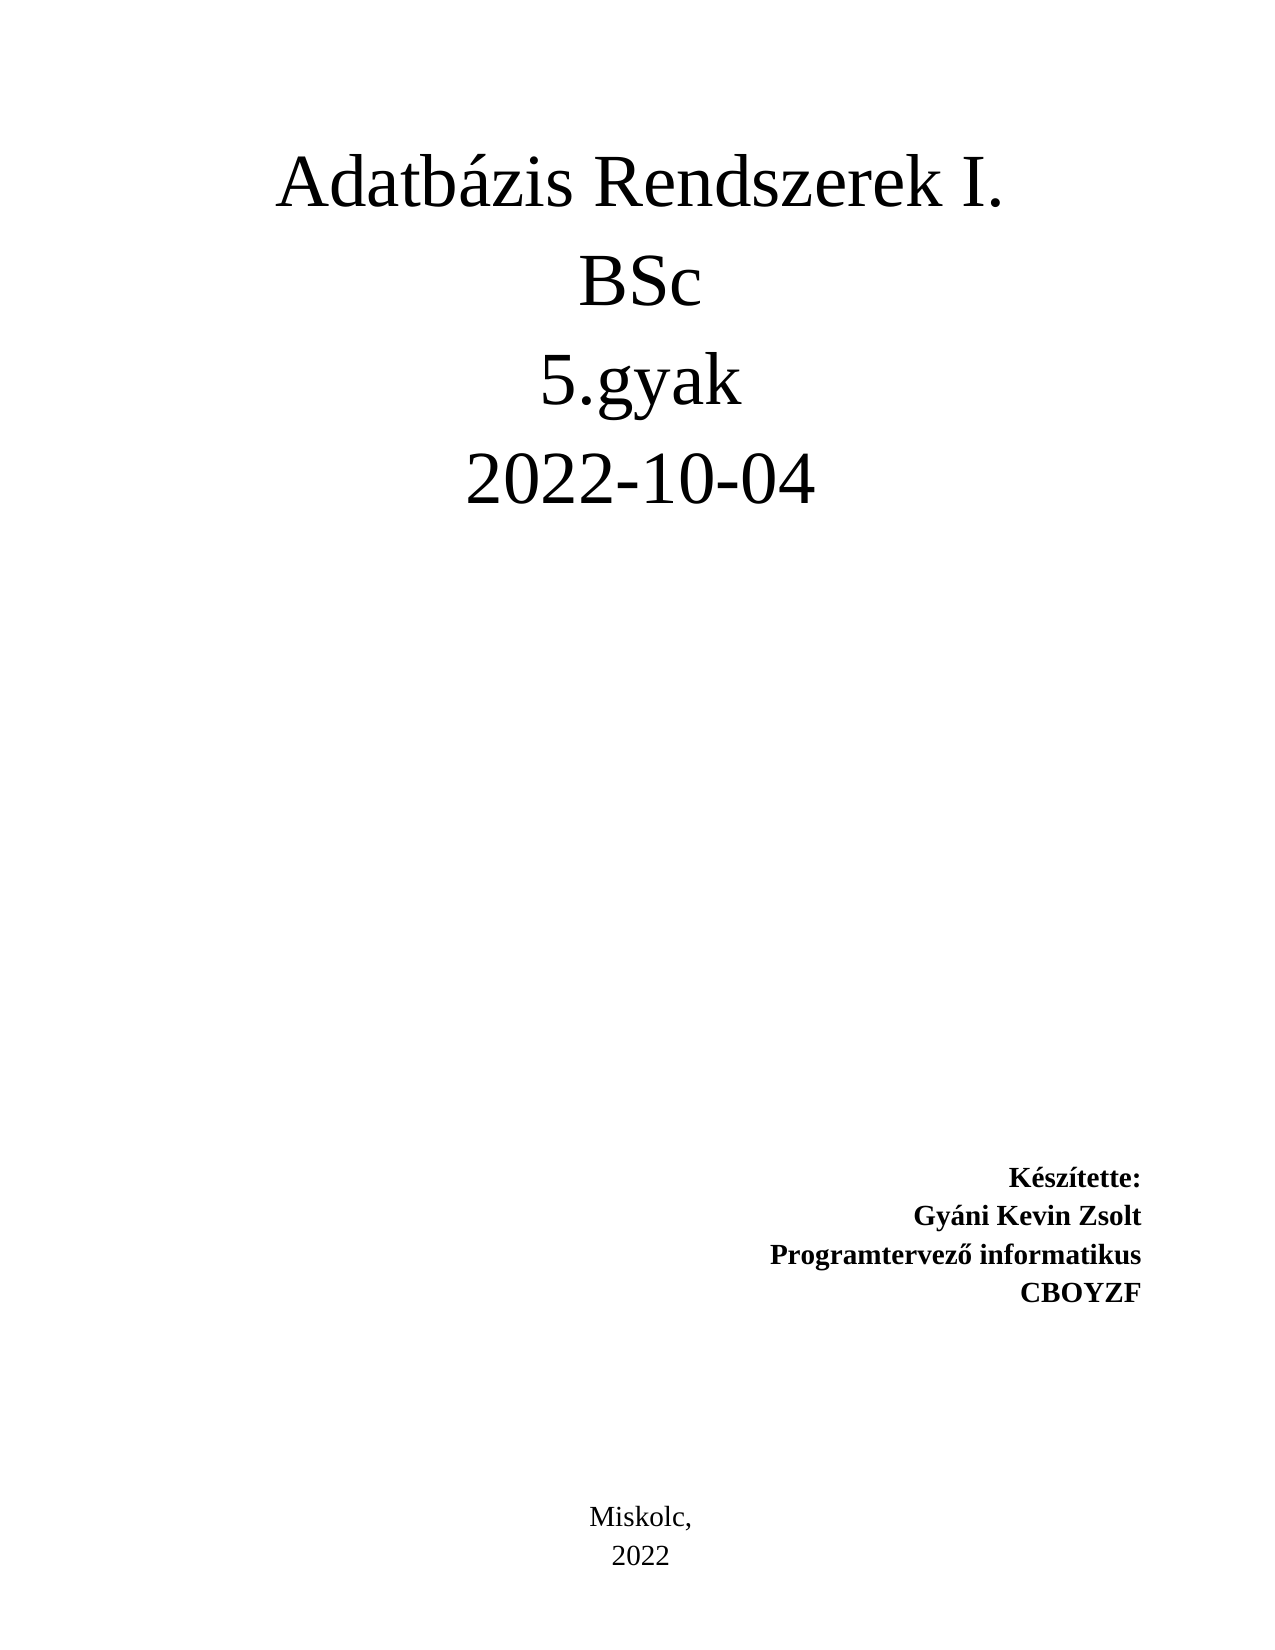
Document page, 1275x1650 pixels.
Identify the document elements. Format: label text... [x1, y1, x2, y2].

text Készítette: Gyáni Kevin Zsolt Programtervező informatikus CBOYZF [139, 1160, 1141, 1309]
text Miskolc, 2022 [139, 1499, 1141, 1571]
text Adatbázis Rendszerek I. BSc 5.gyak 2022-10-04 [139, 136, 1141, 520]
